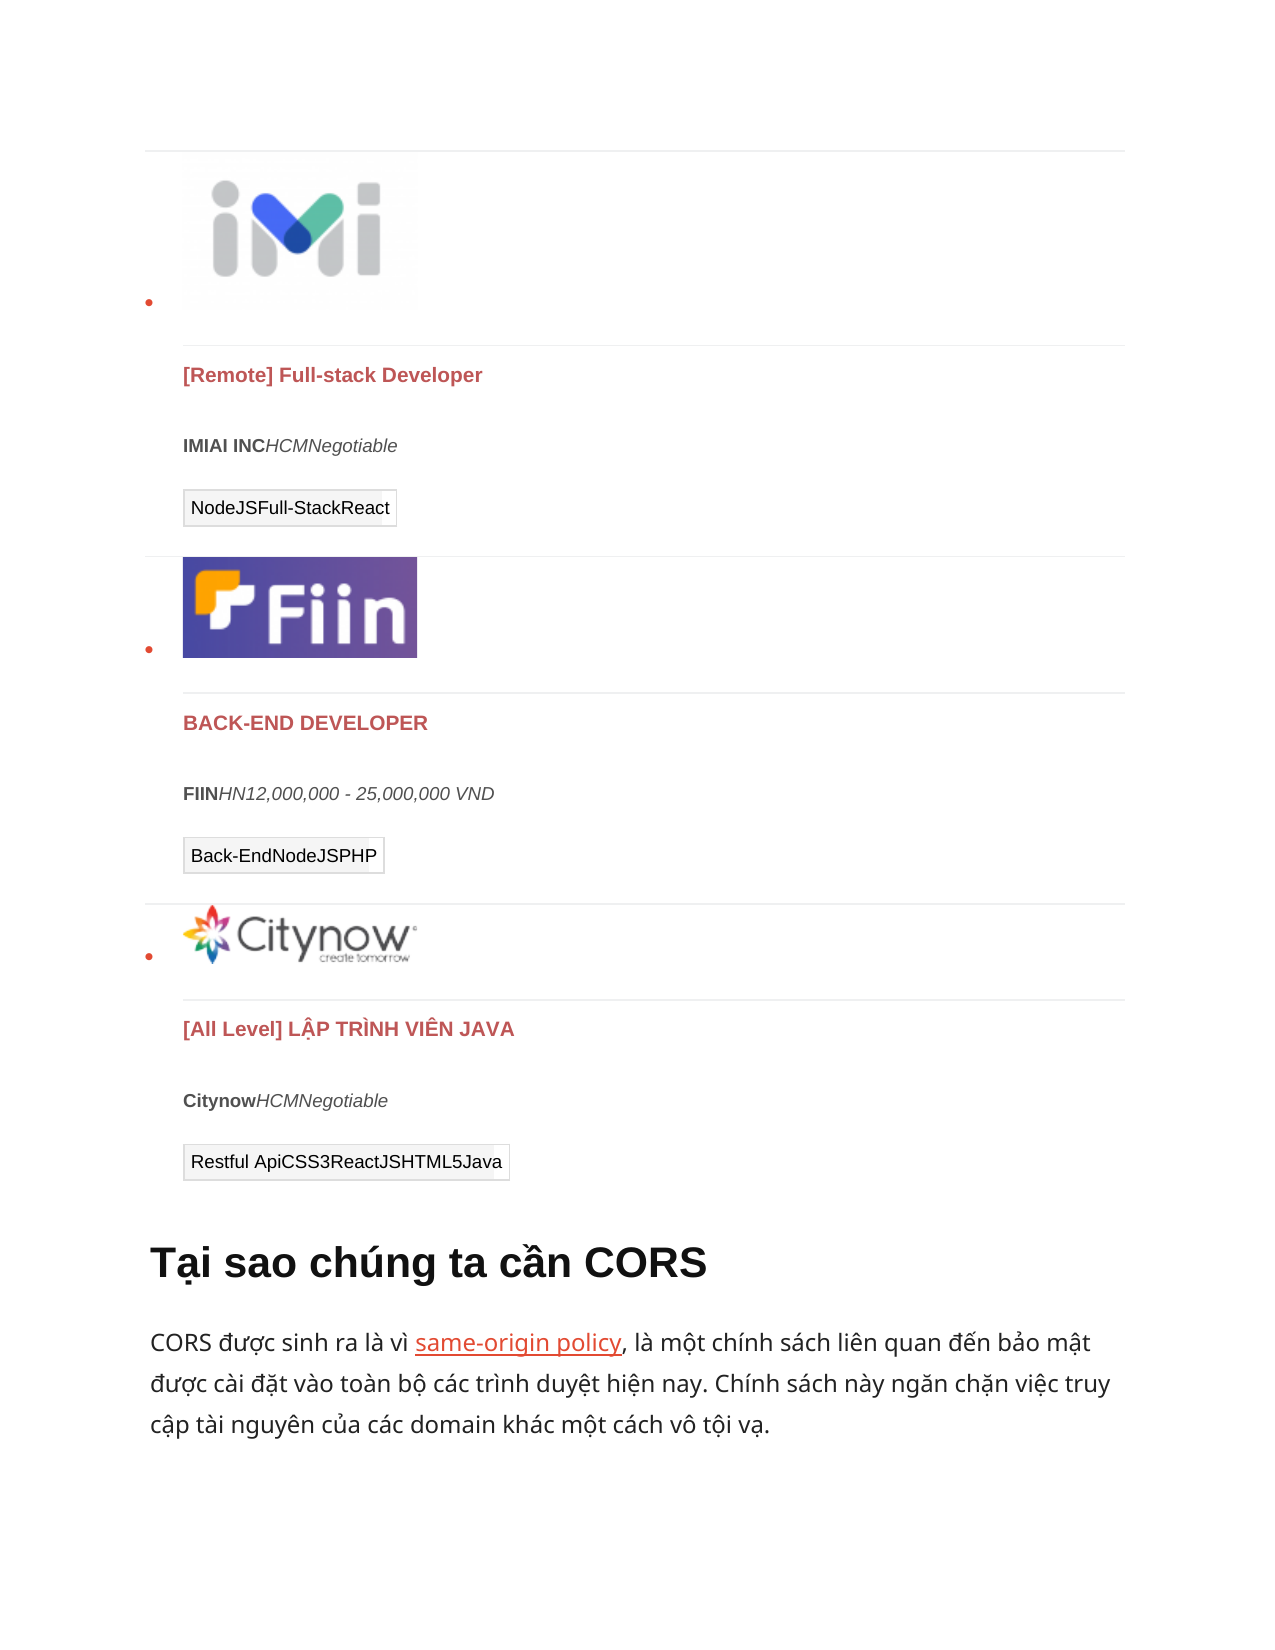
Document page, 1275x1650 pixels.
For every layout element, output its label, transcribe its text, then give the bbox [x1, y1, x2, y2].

text CitynowHCMNegotiable [183, 1069, 1125, 1111]
picture [182, 557, 418, 658]
text Tại sao chúng ta cần CORS [150, 1228, 1125, 1287]
text Back-EndNodeJSPHP [183, 832, 1125, 874]
text FIINHN12,000,000 - 25,000,000 VND [183, 762, 1125, 804]
text NodeJSFull-StackReact [183, 484, 1125, 527]
text BACK-END DEVELOPER [183, 694, 1125, 734]
picture [182, 152, 418, 310]
text CORS được sinh ra là vì same-origin policy, là một chính sách liên quan đến bảo mật được cài đặt vào toàn bộ các trình duyệt hiện nay. Chính sách này ngăn chặn việc truy cập tài nguyên của các domain khác một cách vô tội vạ. [150, 1318, 1125, 1440]
picture [182, 905, 418, 964]
text Restful ApiCSS3ReactJSHTML5Java [183, 1138, 1125, 1181]
text IMIAI INCHCMNegotiable [183, 414, 1125, 457]
text [All Level] LẬP TRÌNH VIÊN JAVA [183, 1001, 1125, 1041]
text [Remote] Full-stack Developer [183, 346, 1125, 387]
